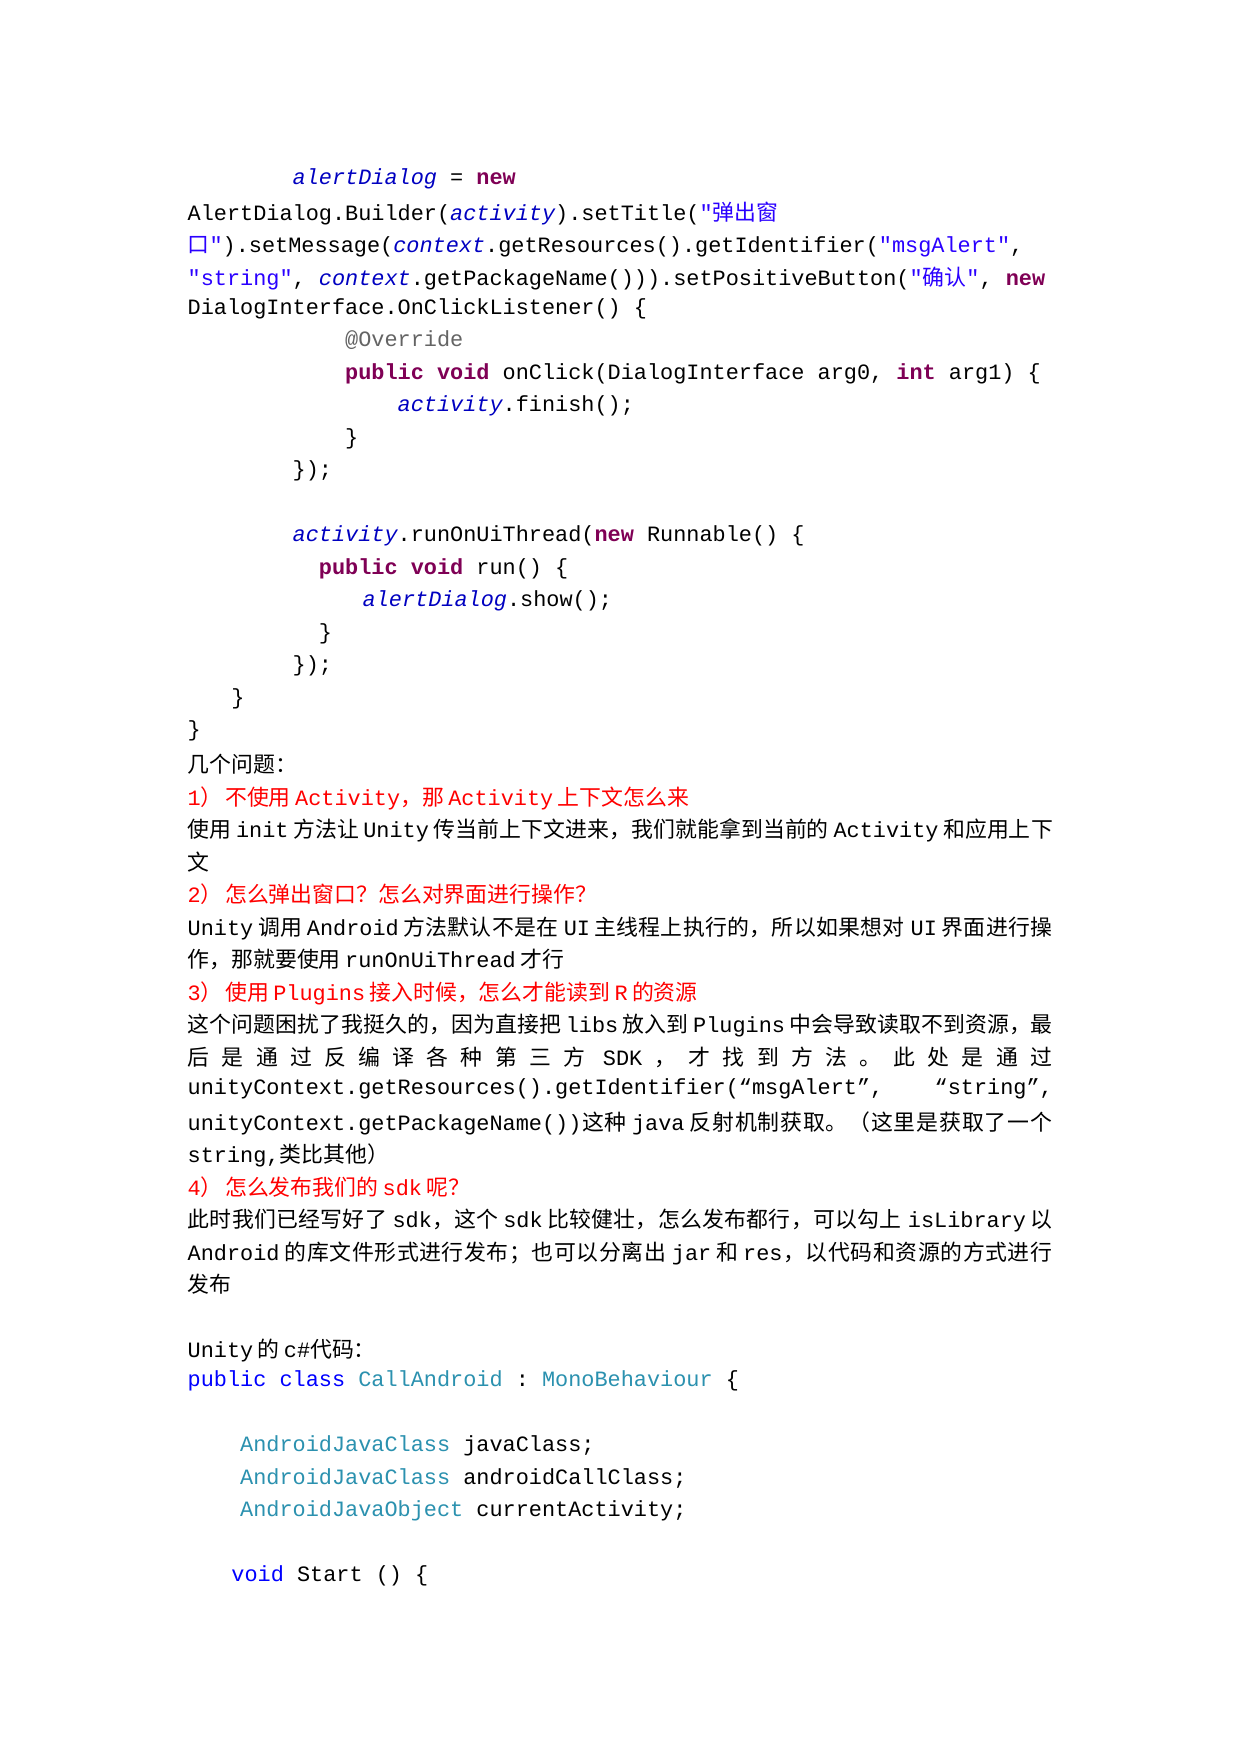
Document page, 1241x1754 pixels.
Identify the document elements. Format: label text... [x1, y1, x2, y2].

text } [187, 422, 1053, 454]
text @Override [187, 324, 1053, 357]
text 此时我们已经写好了sdk，这个sdk比较健壮，怎么发布都行，可以勾上isLibrary以Android的库文件形式进行发布；也可以分离出jar和res，以代码和资源的方式进行发布 [187, 1202, 1053, 1299]
text alertDialog.show(); [187, 584, 1053, 617]
list 使用Plugins接入时候，怎么才能读到R的资源 [187, 974, 1053, 1007]
text 几个问题： [187, 747, 1053, 779]
text Unity调用Android方法默认不是在UI主线程上执行的，所以如果想对UI界面进行操作，那就要使用runOnUiThread才行 [187, 909, 1053, 974]
text 使用init方法让Unity传当前上下文进来，我们就能拿到当前的Activity和应用上下文 [187, 812, 1053, 877]
text activity.finish(); [187, 389, 1053, 422]
text } [187, 617, 1053, 649]
list 不使用Activity，那Activity上下文怎么来 [187, 779, 1053, 812]
list 怎么发布我们的sdk呢？ [187, 1169, 1053, 1202]
text public void run() { [187, 552, 1053, 584]
text AndroidJavaClass androidCallClass; [187, 1462, 1053, 1494]
text public class CallAndroid : MonoBehaviour { [187, 1364, 1053, 1397]
text AndroidJavaClass javaClass; [187, 1429, 1053, 1462]
text void Start () { [187, 1559, 1053, 1592]
text } [187, 682, 1053, 714]
text }); [187, 454, 1053, 487]
text alertDialog = new AlertDialog.Builder(activity).setTitle("弹出窗口").setMessage(context.getResources().getIdentifier("msgAlert", "string", context.getPackageName())).setPositiveButton("确认", new DialogInterface.OnClickListener() { [187, 162, 1053, 324]
text Unity的c#代码： [187, 1332, 1053, 1364]
text activity.runOnUiThread(new Runnable() { [187, 519, 1053, 552]
text }); [187, 649, 1053, 682]
text public void onClick(DialogInterface arg0, int arg1) { [187, 357, 1053, 389]
text AndroidJavaObject currentActivity; [187, 1494, 1053, 1527]
text 这个问题困扰了我挺久的，因为直接把libs放入到Plugins中会导致读取不到资源，最后是通过反编译各种第三方SDK，才找到方法。此处是通过unityContext.getResources().getIdentifier(“msgAlert”, “string”, unityContext.getPackageName())这种java反射机制获取。（这里是获取了一个string,类比其他） [187, 1007, 1053, 1169]
list 怎么弹出窗口？怎么对界面进行操作？ [187, 877, 1053, 909]
text } [187, 714, 1053, 747]
